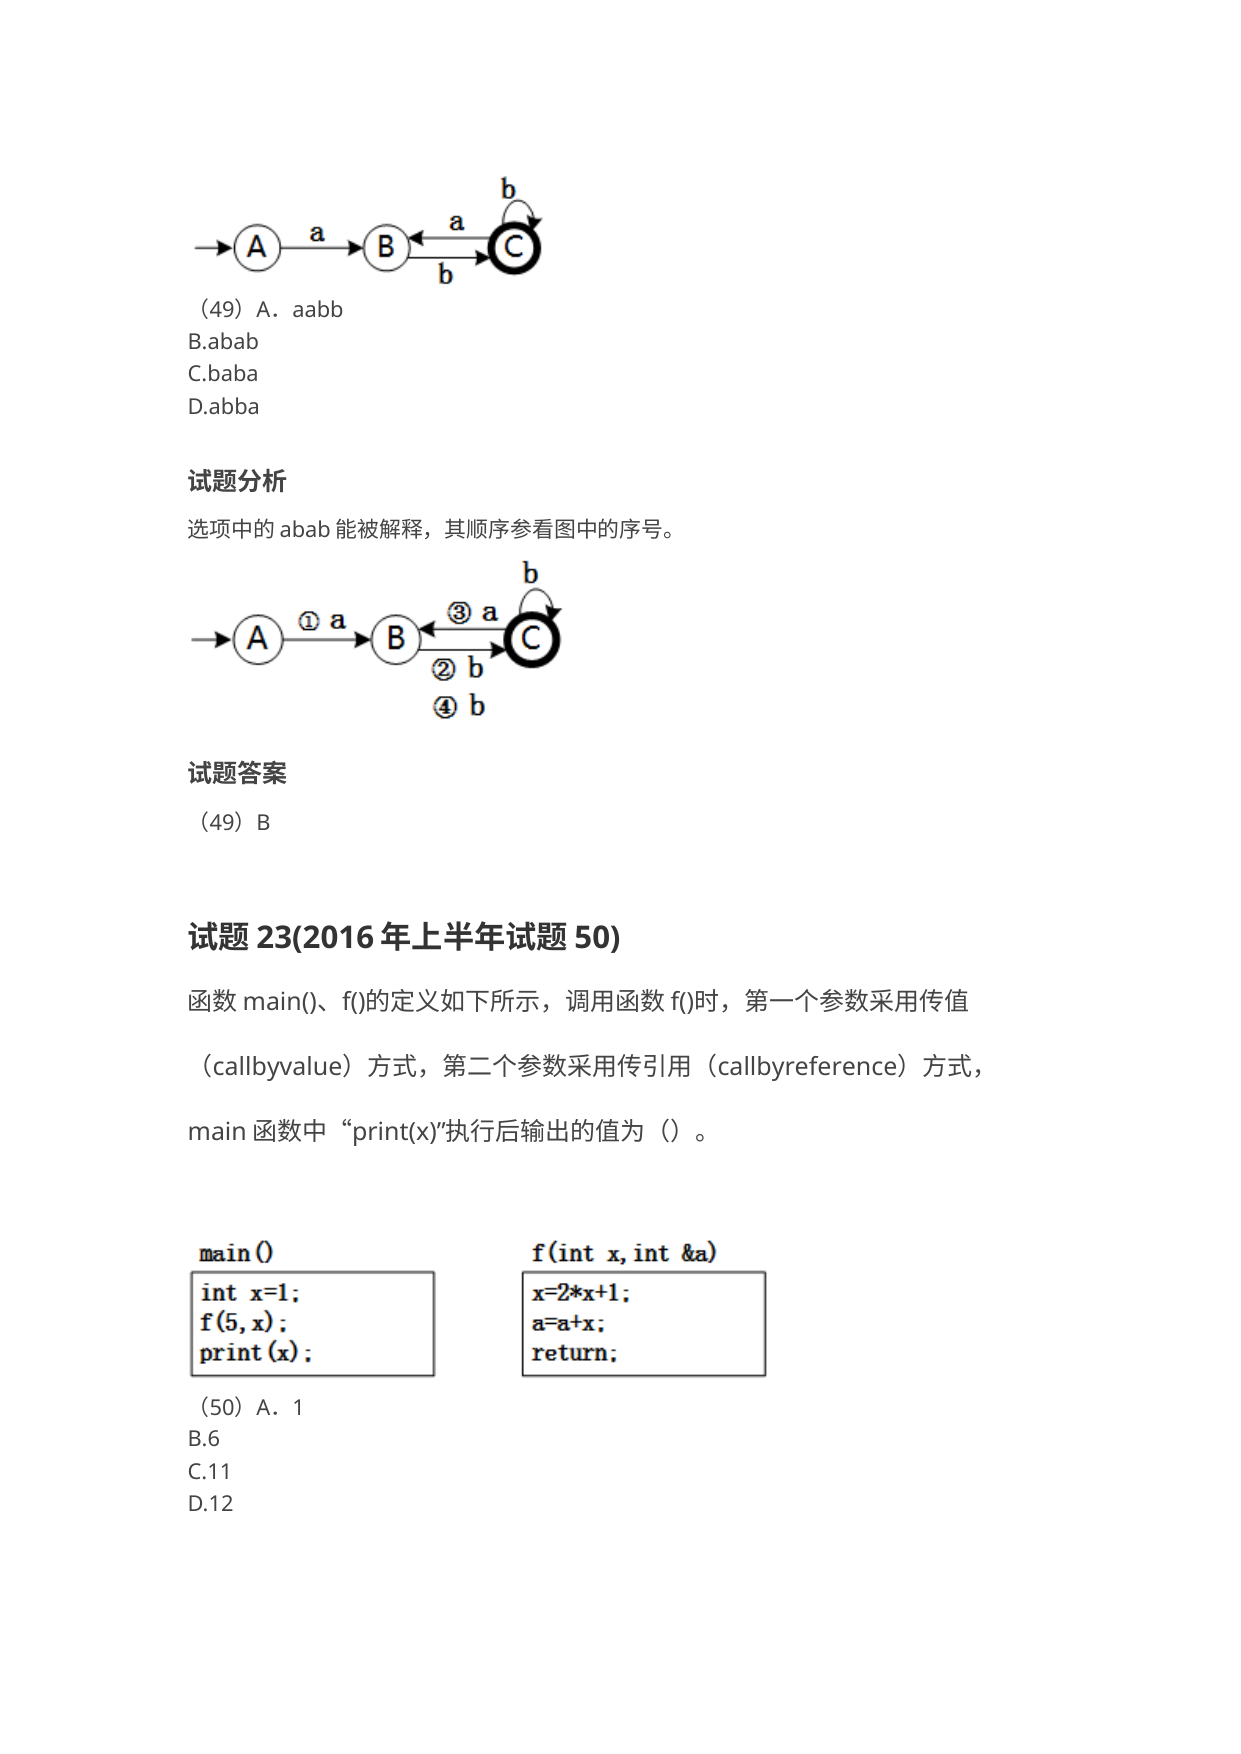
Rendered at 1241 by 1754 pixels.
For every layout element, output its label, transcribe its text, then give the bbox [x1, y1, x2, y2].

text （50）A．1 B.6 C.11 D.12 [187, 1389, 1053, 1519]
picture [187, 544, 571, 725]
subtitle 试题23(2016年上半年试题50) [187, 902, 1053, 967]
text （49）B [187, 804, 1053, 837]
text 函数main()、f()的定义如下所示，调用函数f()时，第一个参数采用传值（callbyvalue）方式，第二个参数采用传引用（callbyreference）方式，main函数中“print(x)”执行后输出的值为（）。 [187, 967, 1053, 1162]
text 试题答案 [187, 739, 1053, 804]
picture [187, 1230, 775, 1386]
picture [187, 162, 568, 292]
text （49）A．aabb B.abab C.baba D.abba [187, 292, 1053, 422]
text 试题分析 [187, 447, 1053, 512]
